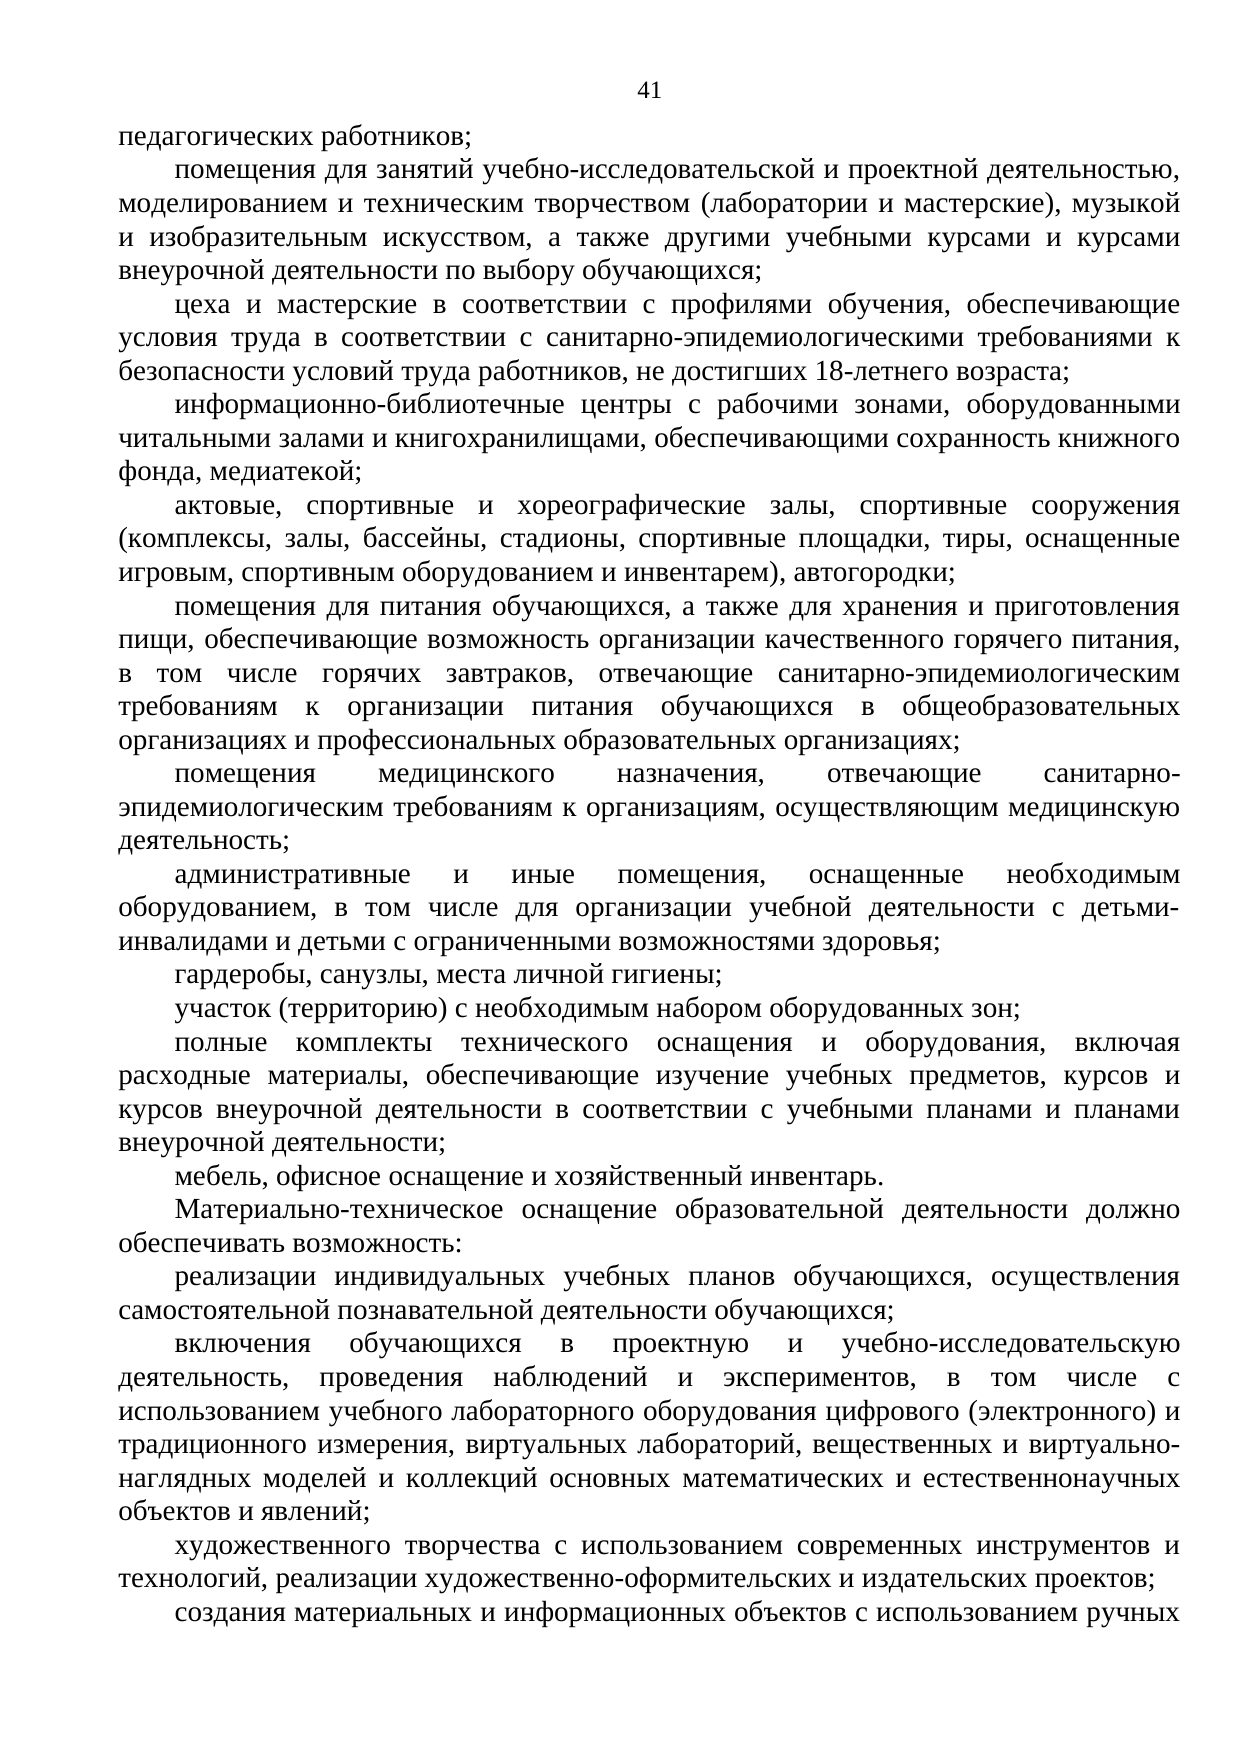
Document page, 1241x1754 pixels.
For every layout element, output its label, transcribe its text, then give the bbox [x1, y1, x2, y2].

text информационно-библиотечные центры с рабочими зонами, оборудованными читальными залами и книгохранилищами, обеспечивающими сохранность книжного фонда, медиатекой; [118, 386, 1181, 487]
text Материально-техническое оснащение образовательной деятельности должно обеспечивать возможность: [118, 1191, 1181, 1258]
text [118, 118, 1181, 152]
text включения обучающихся в проектную и учебно-исследовательскую деятельность, проведения наблюдений и экспериментов, в том числе с использованием учебного лабораторного оборудования цифрового (электронного) и традиционного измерения, виртуальных лабораторий, вещественных и виртуально-наглядных моделей и коллекций основных математических и естественнонаучных объектов и явлений; [118, 1326, 1181, 1527]
text художественного творчества с использованием современных инструментов и технологий, реализации художественно-оформительских и издательских проектов; [118, 1527, 1181, 1594]
text помещения для занятий учебно-исследовательской и проектной деятельностью, моделированием и техническим творчеством (лаборатории и мастерские), музыкой и изобразительным искусством, а также другими учебными курсами и курсами внеурочной деятельности по выбору обучающихся; [118, 152, 1181, 286]
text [118, 1594, 1181, 1627]
text помещения для питания обучающихся, а также для хранения и приготовления пищи, обеспечивающие возможность организации качественного горячего питания, в том числе горячих завтраков, отвечающие санитарно-эпидемиологическим требованиям к организации питания обучающихся в общеобразовательных организациях и профессиональных образовательных организациях; [118, 588, 1181, 755]
text помещения медицинского назначения, отвечающие санитарно-эпидемиологическим требованиям к организациям, осуществляющим медицинскую деятельность; [118, 755, 1181, 856]
text административные и иные помещения, оснащенные необходимым оборудованием, в том числе для организации учебной деятельности с детьми-инвалидами и детьми с ограниченными возможностями здоровья; [118, 856, 1181, 957]
text реализации индивидуальных учебных планов обучающихся, осуществления самостоятельной познавательной деятельности обучающихся; [118, 1258, 1181, 1326]
text полные комплекты технического оснащения и оборудования, включая расходные материалы, обеспечивающие изучение учебных предметов, курсов и курсов внеурочной деятельности в соответствии с учебными планами и планами внеурочной деятельности; [118, 1024, 1181, 1158]
text участок (территорию) с необходимым набором оборудованных зон; [118, 990, 1181, 1024]
text мебель, офисное оснащение и хозяйственный инвентарь. [118, 1158, 1181, 1191]
text актовые, спортивные и хореографические залы, спортивные сооружения (комплексы, залы, бассейны, стадионы, спортивные площадки, тиры, оснащенные игровым, спортивным оборудованием и инвентарем), автогородки; [118, 487, 1181, 588]
text цеха и мастерские в соответствии с профилями обучения, обеспечивающие условия труда в соответствии с санитарно-эпидемиологическими требованиями к безопасности условий труда работников, не достигших 18-летнего возраста; [118, 286, 1181, 386]
text гардеробы, санузлы, места личной гигиены; [118, 957, 1181, 990]
